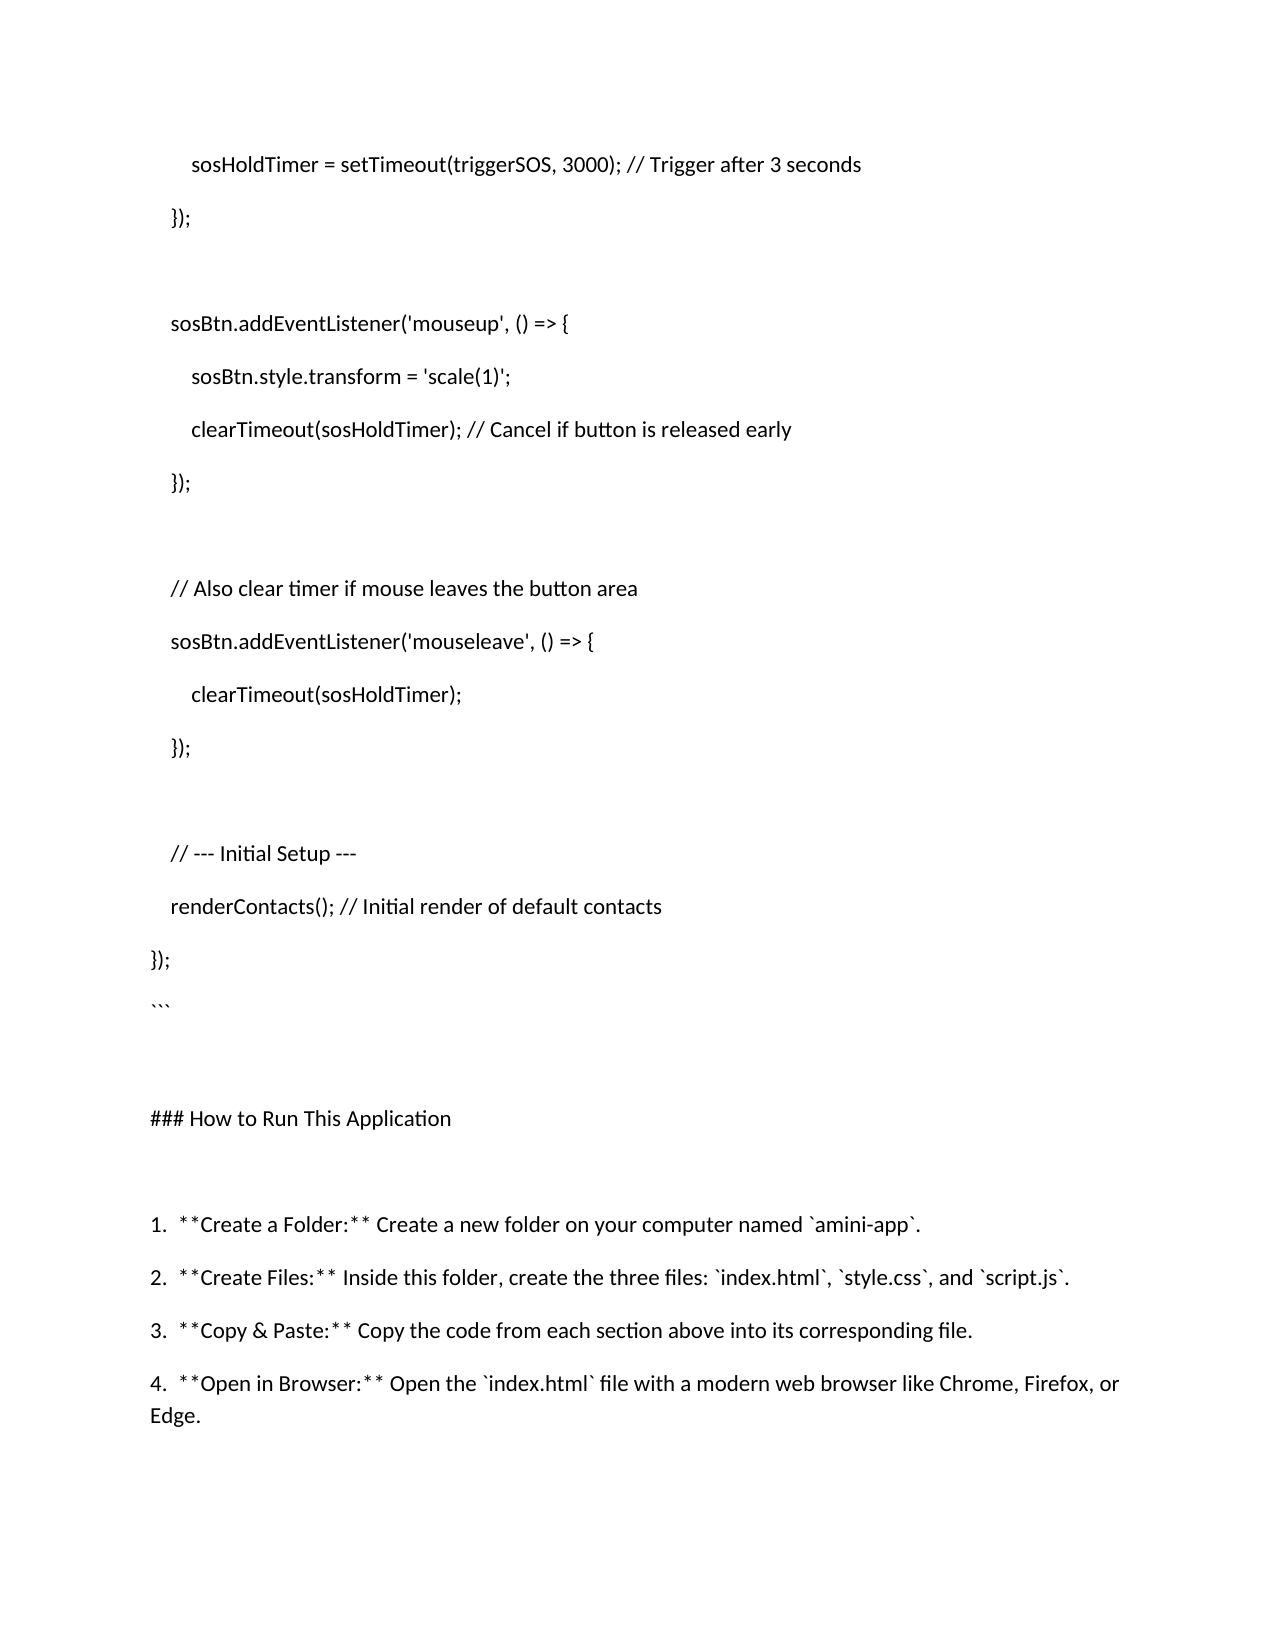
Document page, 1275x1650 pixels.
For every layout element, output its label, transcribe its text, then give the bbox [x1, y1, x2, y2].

text }); [150, 945, 1125, 973]
text sosBtn.addEventListener('mouseleave', () => { [150, 627, 1125, 655]
text }); [150, 468, 1125, 496]
text ### How to Run This Application [150, 1104, 1125, 1132]
text // Also clear timer if mouse leaves the button area [150, 574, 1125, 602]
text 3. **Copy & Paste:** Copy the code from each section above into its corresponding file. [150, 1316, 1125, 1344]
text renderContacts(); // Initial render of default contacts [150, 892, 1125, 920]
text }); [150, 203, 1125, 231]
text }); [150, 733, 1125, 761]
text clearTimeout(sosHoldTimer); [150, 680, 1125, 708]
text 4. **Open in Browser:** Open the `index.html` file with a modern web browser like Chrome, Firefox, or Edge. [150, 1369, 1125, 1430]
text sosBtn.addEventListener('mouseup', () => { [150, 309, 1125, 337]
text 2. **Create Files:** Inside this folder, create the three files: `index.html`, `style.css`, and `script.js`. [150, 1263, 1125, 1291]
text // --- Initial Setup --- [150, 839, 1125, 867]
text ``` [150, 998, 1125, 1026]
text sosBtn.style.transform = 'scale(1)'; [150, 362, 1125, 390]
text 1. **Create a Folder:** Create a new folder on your computer named `amini-app`. [150, 1210, 1125, 1238]
text clearTimeout(sosHoldTimer); // Cancel if button is released early [150, 415, 1125, 443]
text sosHoldTimer = setTimeout(triggerSOS, 3000); // Trigger after 3 seconds [150, 150, 1125, 178]
